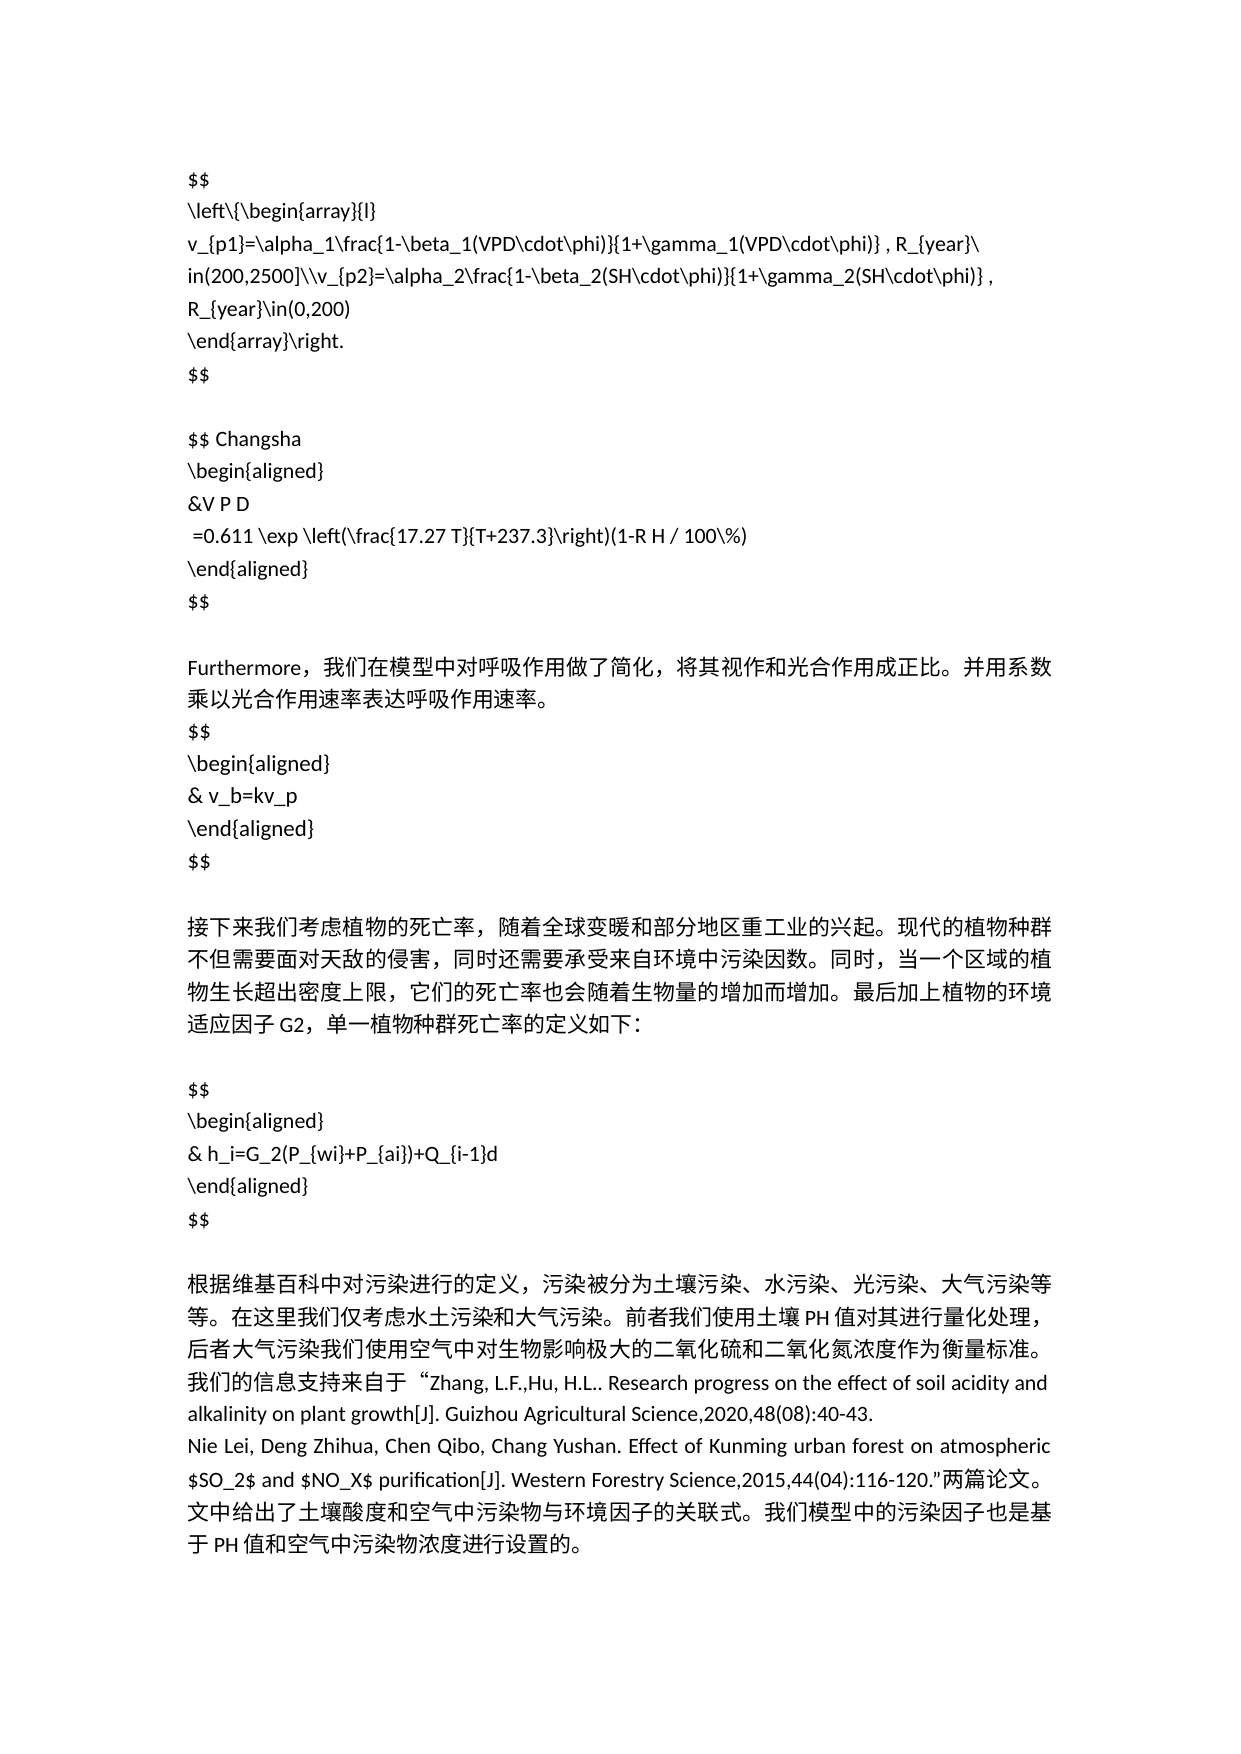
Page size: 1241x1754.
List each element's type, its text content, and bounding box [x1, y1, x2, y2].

text \left\{\begin{array}{l} [187, 194, 1053, 227]
text $$ [187, 1072, 1053, 1104]
text $$ [187, 584, 1053, 617]
text $$ Changsha [187, 422, 1053, 454]
text 接下来我们考虑植物的死亡率，随着全球变暖和部分地区重工业的兴起。现代的植物种群不但需要面对天敌的侵害，同时还需要承受来自环境中污染因数。同时，当一个区域的植物生长超出密度上限，它们的死亡率也会随着生物量的增加而增加。最后加上植物的环境适应因子G2，单一植物种群死亡率的定义如下： [187, 909, 1053, 1039]
text 根据维基百科中对污染进行的定义，污染被分为土壤污染、水污染、光污染、大气污染等等。在这里我们仅考虑水土污染和大气污染。前者我们使用土壤PH值对其进行量化处理，后者大气污染我们使用空气中对生物影响极大的二氧化硫和二氧化氮浓度作为衡量标准。我们的信息支持来自于“Zhang, L.F.,Hu, H.L.. Research progress on the effect of soil acidity and alkalinity on plant growth[J]. Guizhou Agricultural Science,2020,48(08):40-43. [187, 1267, 1053, 1429]
text Nie Lei, Deng Zhihua, Chen Qibo, Chang Yushan. Effect of Kunming urban forest on atmospheric $SO_2$ and $NO_X$ purification[J]. Western Forestry Science,2015,44(04):116-120.”两篇论文。文中给出了土壤酸度和空气中污染物与环境因子的关联式。我们模型中的污染因子也是基于PH值和空气中污染物浓度进行设置的。 [187, 1429, 1053, 1559]
text \begin{aligned} [187, 1104, 1053, 1137]
text $$ [187, 844, 1053, 877]
text \end{aligned} [187, 1169, 1053, 1202]
text =0.611 \exp \left(\frac{17.27 T}{T+237.3}\right)(1-R H / 100\%) [187, 519, 1053, 552]
text \end{aligned} [187, 812, 1053, 844]
text \begin{aligned} [187, 747, 1053, 779]
text $$ [187, 162, 1053, 194]
text & h_i=G_2(P_{wi}+P_{ai})+Q_{i-1}d [187, 1137, 1053, 1169]
text v_{p1}=\alpha_1\frac{1-\beta_1(VPD\cdot\phi)}{1+\gamma_1(VPD\cdot\phi)} , R_{year}\in(200,2500]\\v_{p2}=\alpha_2\frac{1-\beta_2(SH\cdot\phi)}{1+\gamma_2(SH\cdot\phi)} , R_{year}\in(0,200) [187, 227, 1053, 324]
text $$ [187, 357, 1053, 389]
text $$ [187, 1202, 1053, 1234]
text & v_b=kv_p [187, 779, 1053, 812]
text \end{array}\right. [187, 324, 1053, 357]
text Furthermore，我们在模型中对呼吸作用做了简化，将其视作和光合作用成正比。并用系数乘以光合作用速率表达呼吸作用速率。 [187, 649, 1053, 714]
text \end{aligned} [187, 552, 1053, 584]
text \begin{aligned} [187, 454, 1053, 487]
text &V P D [187, 487, 1053, 519]
text $$ [187, 714, 1053, 747]
